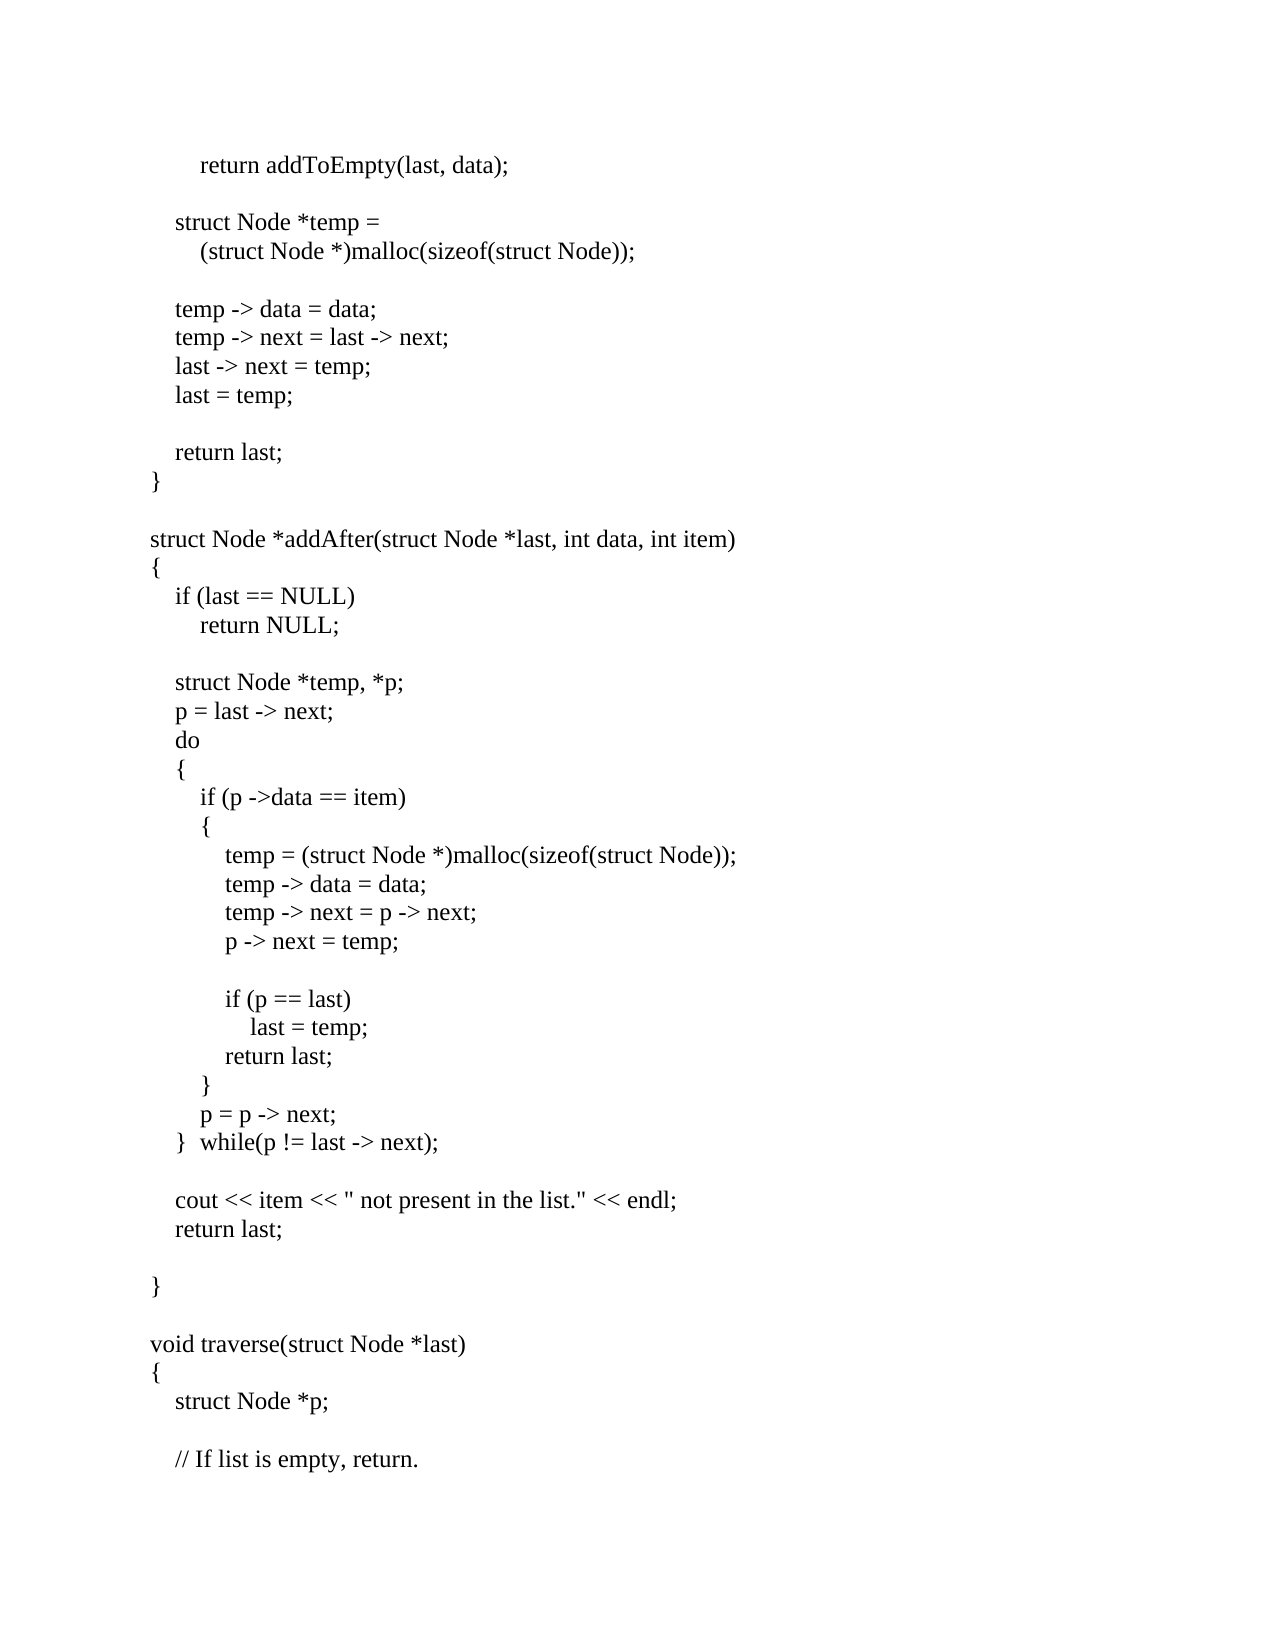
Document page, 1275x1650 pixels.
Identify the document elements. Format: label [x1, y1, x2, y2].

table_header [150, 150, 1275, 1472]
